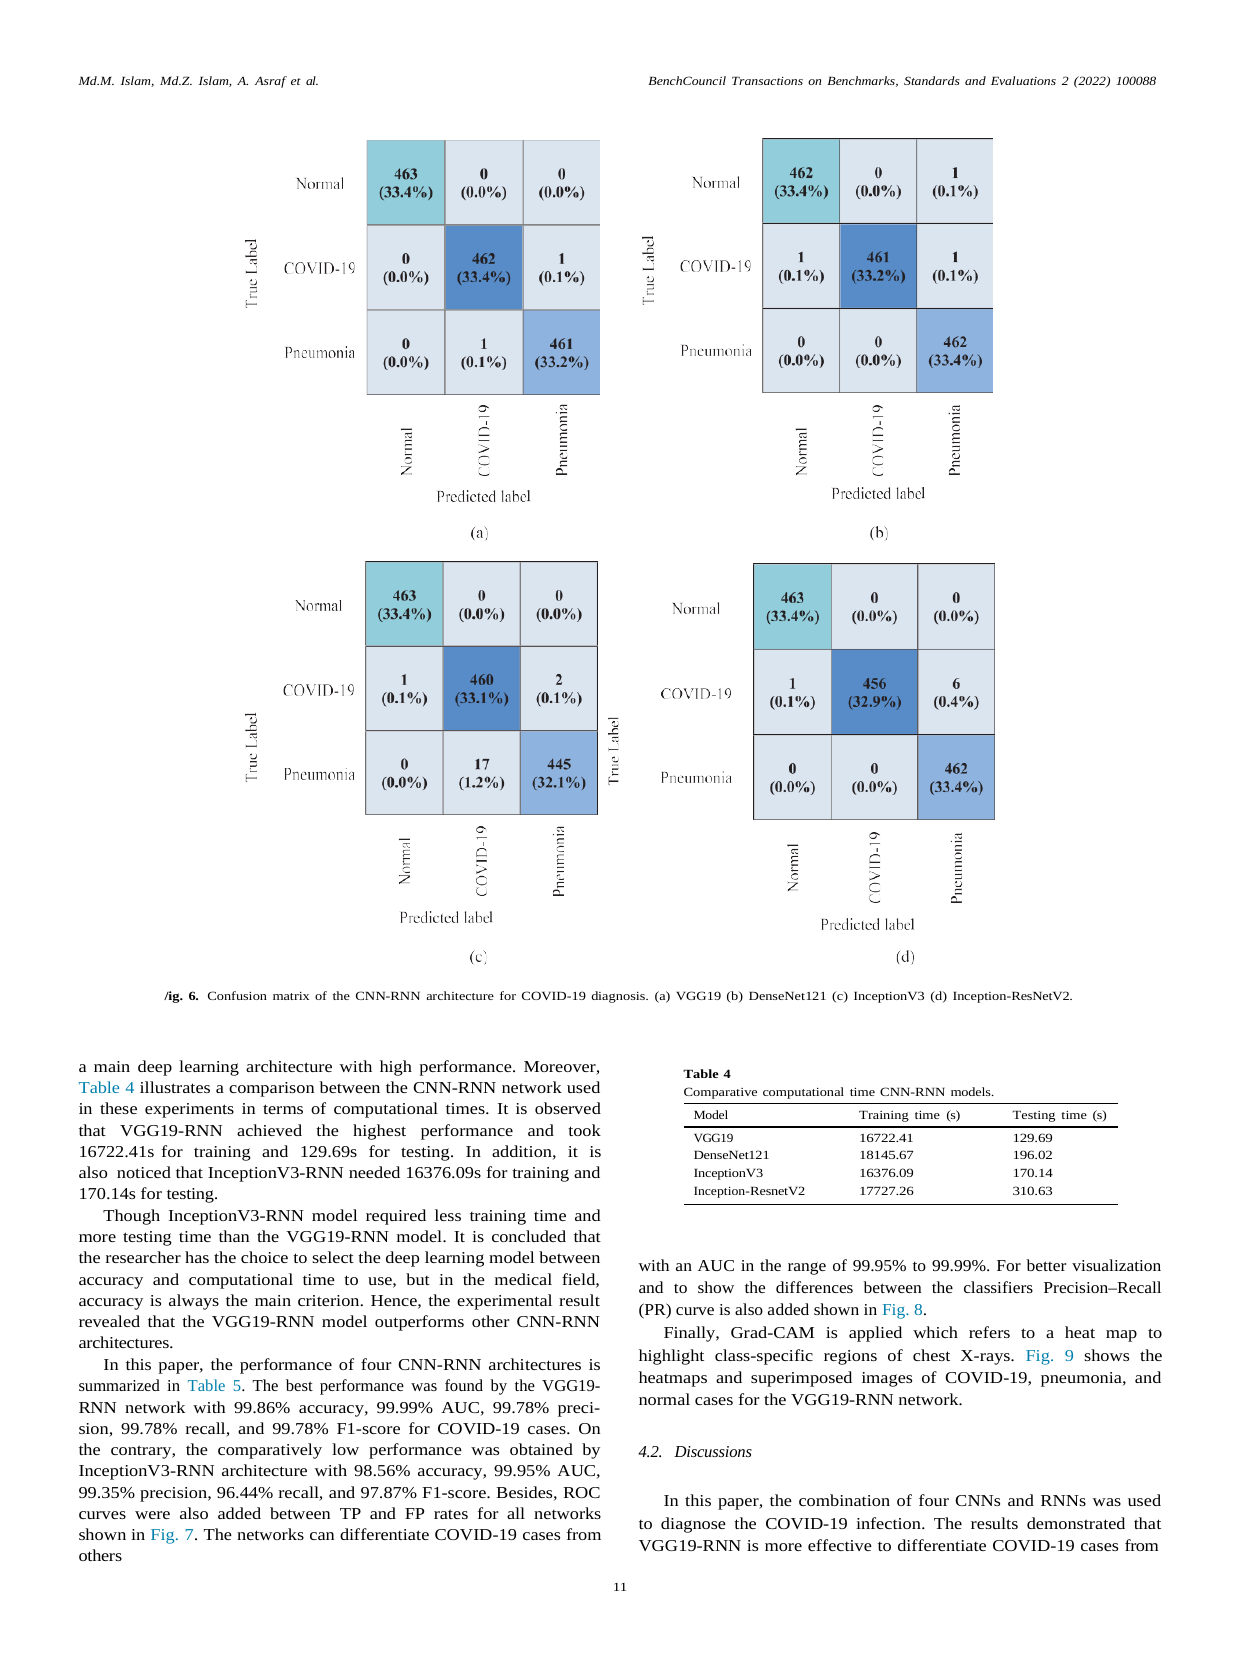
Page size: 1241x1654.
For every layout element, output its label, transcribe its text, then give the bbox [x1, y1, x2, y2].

picture [680, 260, 751, 272]
picture [366, 140, 600, 395]
table_cell 18145.67 [834, 1147, 987, 1164]
table_cell 310.63 [987, 1182, 1117, 1203]
picture [795, 427, 807, 476]
picture [915, 1304, 922, 1310]
table_cell VGG19 [684, 1128, 833, 1147]
text Table 4 [683, 1067, 1178, 1081]
picture [787, 843, 799, 892]
picture [762, 138, 993, 393]
picture [284, 262, 355, 274]
picture [869, 832, 881, 903]
picture [284, 346, 355, 358]
picture [872, 405, 884, 476]
picture [245, 717, 257, 782]
picture [294, 600, 342, 611]
picture [950, 832, 962, 904]
picture [471, 526, 488, 541]
text In this paper, the performance of four CNN-RNN architectures is summarized in Table 5. The best performance was found by the VGG19- RNN network with 99.86% accuracy, 99.99% AUC, 99.78% preci- sion, 99.78% recall, and 99.78% F1-score for COVID-19 cases. On the contrary, the comparatively low performance was obtained by InceptionV3-RNN architecture with 98.56% accuracy, 99.95% AUC, 99.35% precision, 96.44% recall, and 97.87% F1-score. Besides, ROC curves were also added between TP and FP rates for all networks shown in Fig. 7. The networks can differentiate COVID-19 cases from others [78, 1355, 601, 1565]
table_cell 170.14 [987, 1164, 1117, 1182]
text /ig. 6. Confusion matrix of the CNN-RNN architecture for COVID-19 diagnosis. (a) VGG19 (b) DenseNet121 (c) InceptionV3 (d) Inception-ResNetV2. [164, 988, 1178, 1003]
picture [398, 837, 410, 885]
picture [555, 404, 568, 476]
picture [870, 526, 888, 541]
table_cell 129.69 [987, 1128, 1117, 1147]
picture [671, 602, 720, 614]
table_header Testing time (s) [987, 1104, 1117, 1126]
picture [820, 918, 910, 930]
picture [552, 825, 564, 897]
picture [478, 405, 490, 476]
picture [642, 240, 654, 305]
text with an AUC in the range of 99.95% to 99.99%. For better visualization and to show the differences between the classifiers Precision–Recall (PR) curve is also added shown in Fig. 8. [638, 1256, 1162, 1319]
table_cell InceptionV3 [684, 1164, 833, 1182]
picture [948, 405, 960, 476]
picture [660, 771, 732, 783]
list Discussions [638, 1442, 1178, 1461]
table_cell DenseNet121 [684, 1147, 833, 1164]
picture [680, 344, 752, 356]
text Comparative computational time CNN-RNN models. [683, 1085, 1178, 1099]
table_cell Inception-ResnetV2 [684, 1182, 833, 1203]
picture [283, 684, 354, 696]
picture [245, 243, 257, 308]
table_cell 16722.41 [834, 1128, 987, 1147]
picture [295, 177, 344, 189]
picture [185, 1529, 193, 1540]
picture [205, 1379, 210, 1391]
picture [691, 176, 740, 188]
text Finally, Grad-CAM is applied which refers to a heat map to highlight class-specific regions of chest X-rays. Fig. 9 shows the heatmaps and superimposed images of COVID-19, pneumonia, and normal cases for the VGG19-RNN network. [638, 1323, 1162, 1409]
picture [283, 768, 355, 780]
text Though InceptionV3-RNN model required less training time and more testing time than the VGG19-RNN model. It is concluded that the researcher has the choice to select the deep learning model between accuracy and computational time to use, but in the medical field, accuracy is always the main criterion. Hence, the experimental result revealed that the VGG19-RNN model outperforms other CNN-RNN architectures. [78, 1206, 601, 1352]
picture [470, 950, 487, 965]
picture [399, 911, 489, 923]
table_header Training time (s) [834, 1104, 987, 1126]
picture [753, 563, 995, 820]
picture [831, 487, 921, 499]
picture [896, 950, 914, 965]
picture [365, 561, 619, 815]
table_cell 17727.26 [834, 1182, 987, 1203]
text In this paper, the combination of four CNNs and RNNs was used to diagnose the COVID-19 infection. The results demonstrated that VGG19-RNN is more effective to differentiate COVID-19 cases from [638, 1491, 1162, 1555]
text a main deep learning architecture with high performance. Moreover, Table 4 illustrates a comparison between the CNN-RNN network used in these experiments in terms of computational times. It is observed that VGG19-RNN achieved the highest performance and took 16722.41s for training and 129.69s for testing. In addition, it is also noticed that InceptionV3-RNN needed 16376.09s for training and 170.14s for testing. [78, 1057, 601, 1203]
picture [436, 490, 526, 502]
table_cell 16376.09 [834, 1164, 987, 1182]
picture [476, 826, 487, 896]
picture [661, 688, 731, 699]
table_header Model [684, 1104, 833, 1126]
picture [400, 427, 412, 476]
table_cell 196.02 [987, 1147, 1117, 1164]
